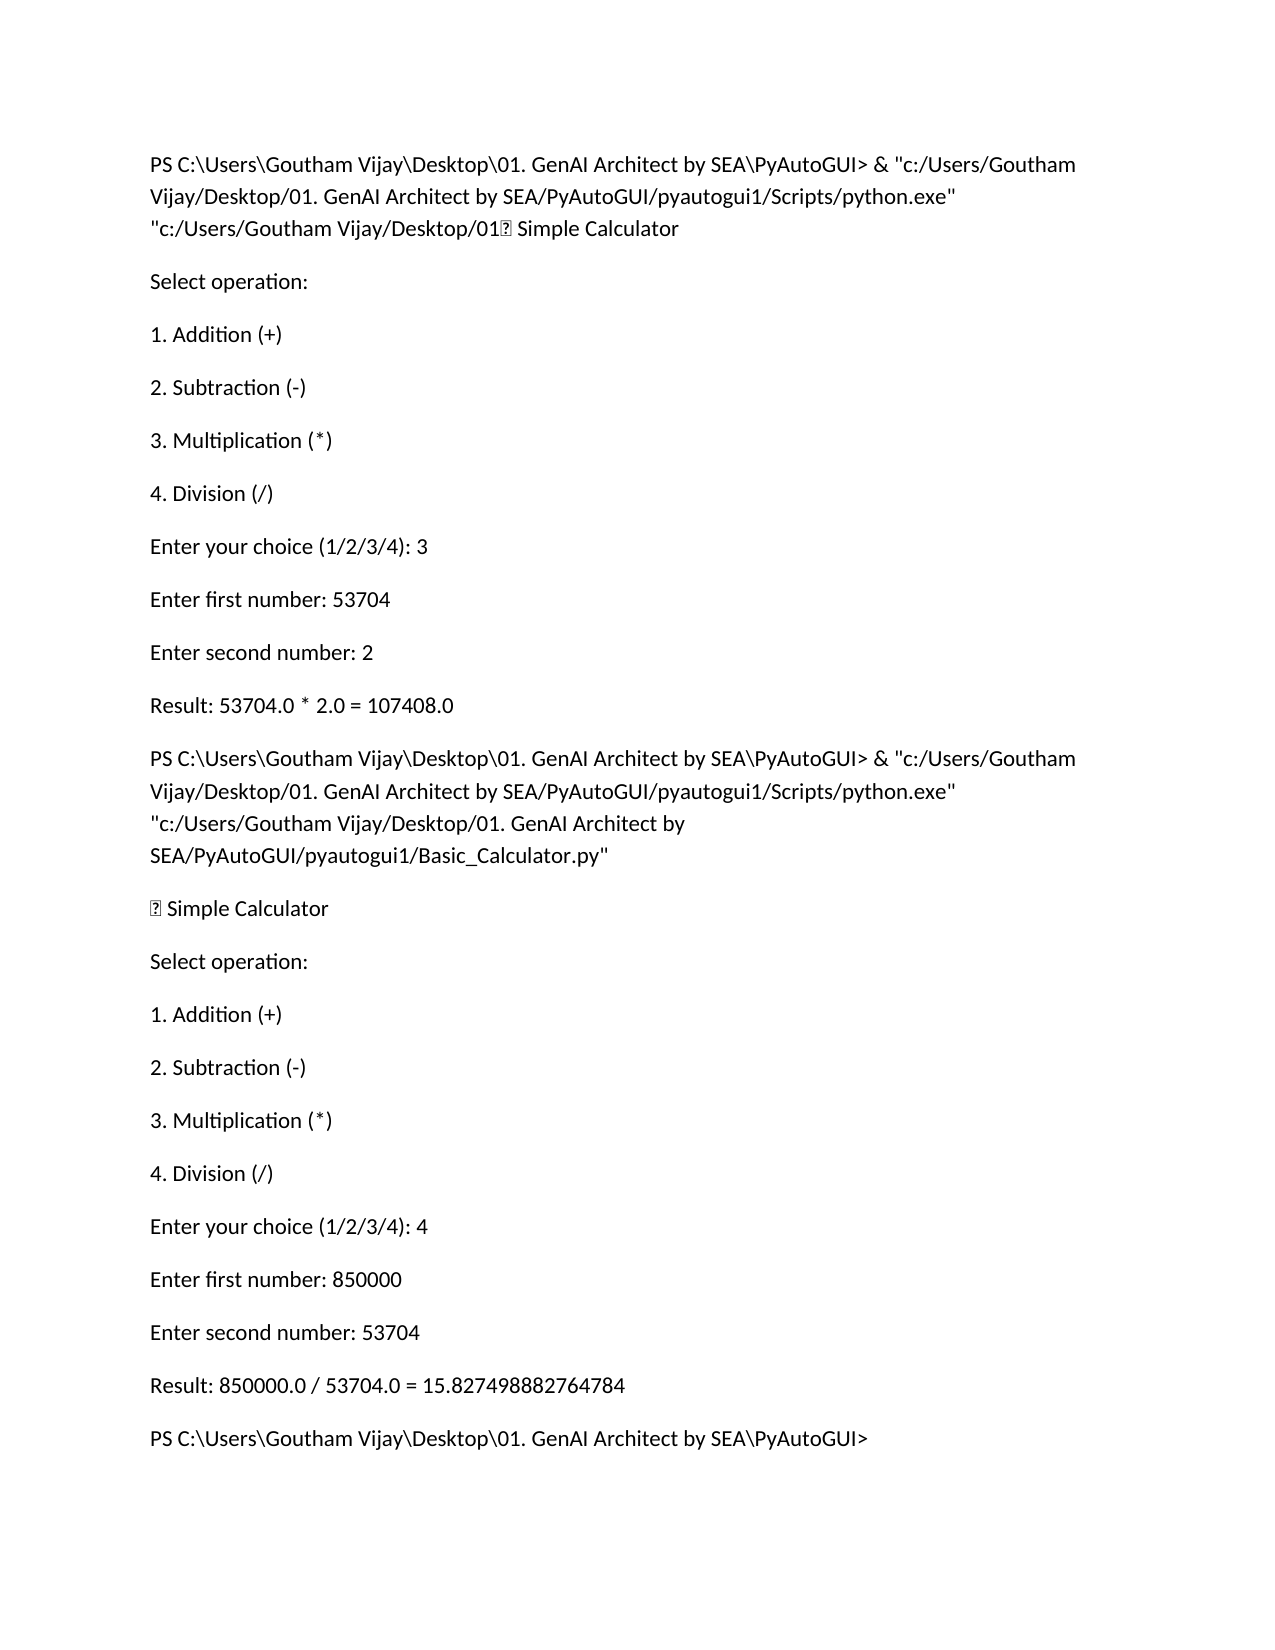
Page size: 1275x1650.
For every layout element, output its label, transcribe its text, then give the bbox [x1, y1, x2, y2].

text 3. Multiplication (*) [150, 1106, 1125, 1134]
text PS C:\Users\Goutham Vijay\Desktop\01. GenAI Architect by SEA\PyAutoGUI> [150, 1424, 1125, 1452]
text 1. Addition (+) [150, 320, 1125, 348]
text Enter your choice (1/2/3/4): 4 [150, 1212, 1125, 1240]
text 3. Multiplication (*) [150, 426, 1125, 454]
text PS C:\Users\Goutham Vijay\Desktop\01. GenAI Architect by SEA\PyAutoGUI> & "c:/Users/Goutham Vijay/Desktop/01. GenAI Architect by SEA/PyAutoGUI/pyautogui1/Scripts/python.exe" "c:/Users/Goutham Vijay/Desktop/01. GenAI Architect by SEA/PyAutoGUI/pyautogui1/Basic_Calculator.py" [150, 744, 1125, 869]
text Select operation: [150, 947, 1125, 975]
text Enter first number: 53704 [150, 586, 1125, 613]
text 2. Subtraction (-) [150, 373, 1125, 401]
text Result: 850000.0 / 53704.0 = 15.827498882764784 [150, 1371, 1125, 1399]
text Select operation: [150, 267, 1125, 295]
text Result: 53704.0 * 2.0 = 107408.0 [150, 692, 1125, 719]
text 🧮 Simple Calculator [150, 894, 1125, 922]
text 1. Addition (+) [150, 1000, 1125, 1028]
text Enter first number: 850000 [150, 1265, 1125, 1293]
text Enter second number: 2 [150, 638, 1125, 667]
text PS C:\Users\Goutham Vijay\Desktop\01. GenAI Architect by SEA\PyAutoGUI> & "c:/Users/Goutham Vijay/Desktop/01. GenAI Architect by SEA/PyAutoGUI/pyautogui1/Scripts/python.exe" "c:/Users/Goutham Vijay/Desktop/01🧮 Simple Calculator [150, 150, 1125, 242]
text 4. Division (/) [150, 479, 1125, 507]
text 4. Division (/) [150, 1159, 1125, 1187]
text Enter your choice (1/2/3/4): 3 [150, 532, 1125, 561]
text Enter second number: 53704 [150, 1318, 1125, 1346]
text 2. Subtraction (-) [150, 1053, 1125, 1081]
